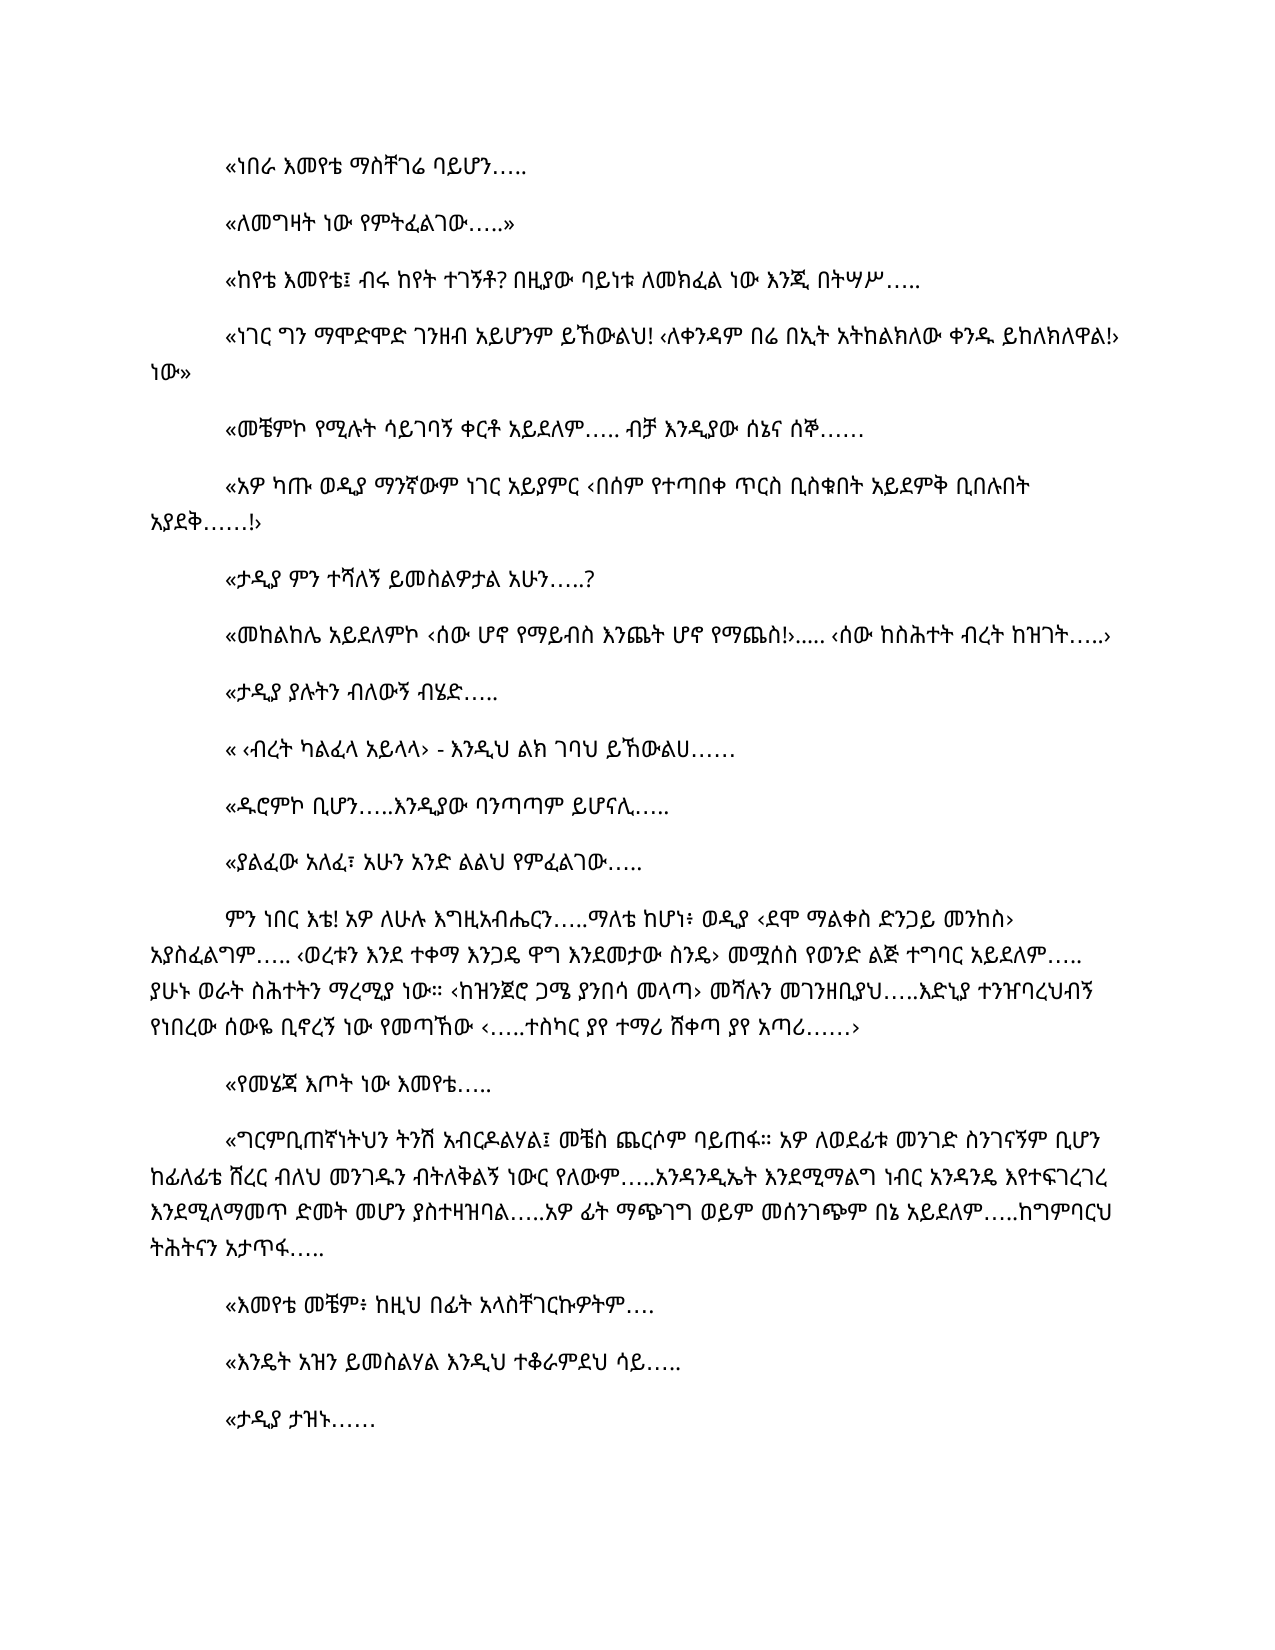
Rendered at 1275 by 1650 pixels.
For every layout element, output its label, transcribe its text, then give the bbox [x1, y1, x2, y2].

text «ታዲያ ምን ተሻለኝ ይመስልዎታል አሁን…..? [150, 562, 1125, 594]
text «ዱሮምኮ ቢሆን…..እንዲያው ባንጣጣም ይሆናሊ….. [150, 789, 1125, 821]
text «ነገር ግን ማሞድሞድ ገንዘብ አይሆንም ይኸውልህ! ‹ለቀንዳም በሬ በኢት አትከልክለው ቀንዱ ይከለክለዋል!› ነው» [150, 320, 1125, 387]
text «ያልፈው አለፈ፣ አሁን አንድ ልልህ የምፈልገው….. [150, 846, 1125, 878]
text «አዎ ካጡ ወዲያ ማንኛውም ነገር አይያምር ‹በሰም የተጣበቀ ጥርስ ቢስቁበት አይደምቅ ቢበሉበት አያደቅ……!› [150, 470, 1125, 537]
text « ‹ብረት ካልፈላ አይላላ› - እንዲህ ልክ ገባህ ይኸውልሀ…… [150, 733, 1125, 764]
text «መቼምኮ የሚሉት ሳይገባኝ ቀርቶ አይደለም….. ብቻ እንዲያው ሰኔና ሰኞ…… [150, 413, 1125, 444]
text «እመየቴ መቼም፥ ከዚህ በፊት አላስቸገርኩዎትም…. [150, 1289, 1125, 1320]
text «ከየቴ እመየቴ፤ ብሩ ከየት ተገኝቶ? በዚያው ባይነቱ ለመክፈል ነው እንጂ በትሣሥ….. [150, 263, 1125, 295]
text «እንዴት አዝን ይመስልሃል እንዲህ ተቆራምደህ ሳይ….. [150, 1346, 1125, 1377]
text «ለመግዛት ነው የምትፈልገው…..» [150, 207, 1125, 238]
text «የመሄጃ እጦት ነው እመየቴ….. [150, 1068, 1125, 1099]
text «ግርምቢጠኛነትህን ትንሽ አብርዶልሃል፤ መቼስ ጨርሶም ባይጠፋ። አዎ ለወደፊቱ መንገድ ስንገናኝም ቢሆን ከፊለፊቴ ሸረር ብለህ መንገዱን ብትለቅልኝ ነውር የለውም…..አንዳንዲኤት እንደሚማልግ ነብር አንዳንዴ እየተፍገረገረ እንደሚለማመጥ ድመት መሆን ያስተዛዝባል…..አዎ ፊት ማጭገግ ወይም መሰንገጭም በኔ አይደለም…..ከግምባርህ ትሕትናን አታጥፋ….. [150, 1124, 1125, 1263]
text «መከልከሌ አይደለምኮ ‹ሰው ሆኖ የማይብስ እንጨት ሆኖ የማጨስ!›….. ‹ሰው ከስሕተት ብረት ከዝገት…..› [150, 619, 1125, 651]
text «ታዲያ ያሉትን ብለውኝ ብሄድ….. [150, 676, 1125, 707]
text «ታዲያ ታዝኑ…… [150, 1403, 1125, 1434]
text «ነበራ እመየቴ ማስቸገሬ ባይሆን….. [150, 150, 1125, 181]
text ምን ነበር እቴ! አዎ ለሁሉ እግዚአብሔርን…..ማለቴ ከሆነ፥ ወዲያ ‹ደሞ ማልቀስ ድንጋይ መንከስ› አያስፈልግም….. ‹ወረቱን እንደ ተቀማ እንጋዴ ዋግ እንደመታው ስንዴ› መሟሰስ የወንድ ልጅ ተግባር አይደለም….. ያሁኑ ወራት ስሕተትን ማረሚያ ነው። ‹ከዝንጀሮ ጋሜ ያንበሳ መላጣ› መሻሉን መገንዘቢያህ…..እድኒያ ተንዠባረህብኝ የነበረው ሰውዬ ቢኖረኝ ነው የመጣኸው ‹…..ተስካር ያየ ተማሪ ሸቀጣ ያየ አጣሪ……› [150, 903, 1125, 1042]
